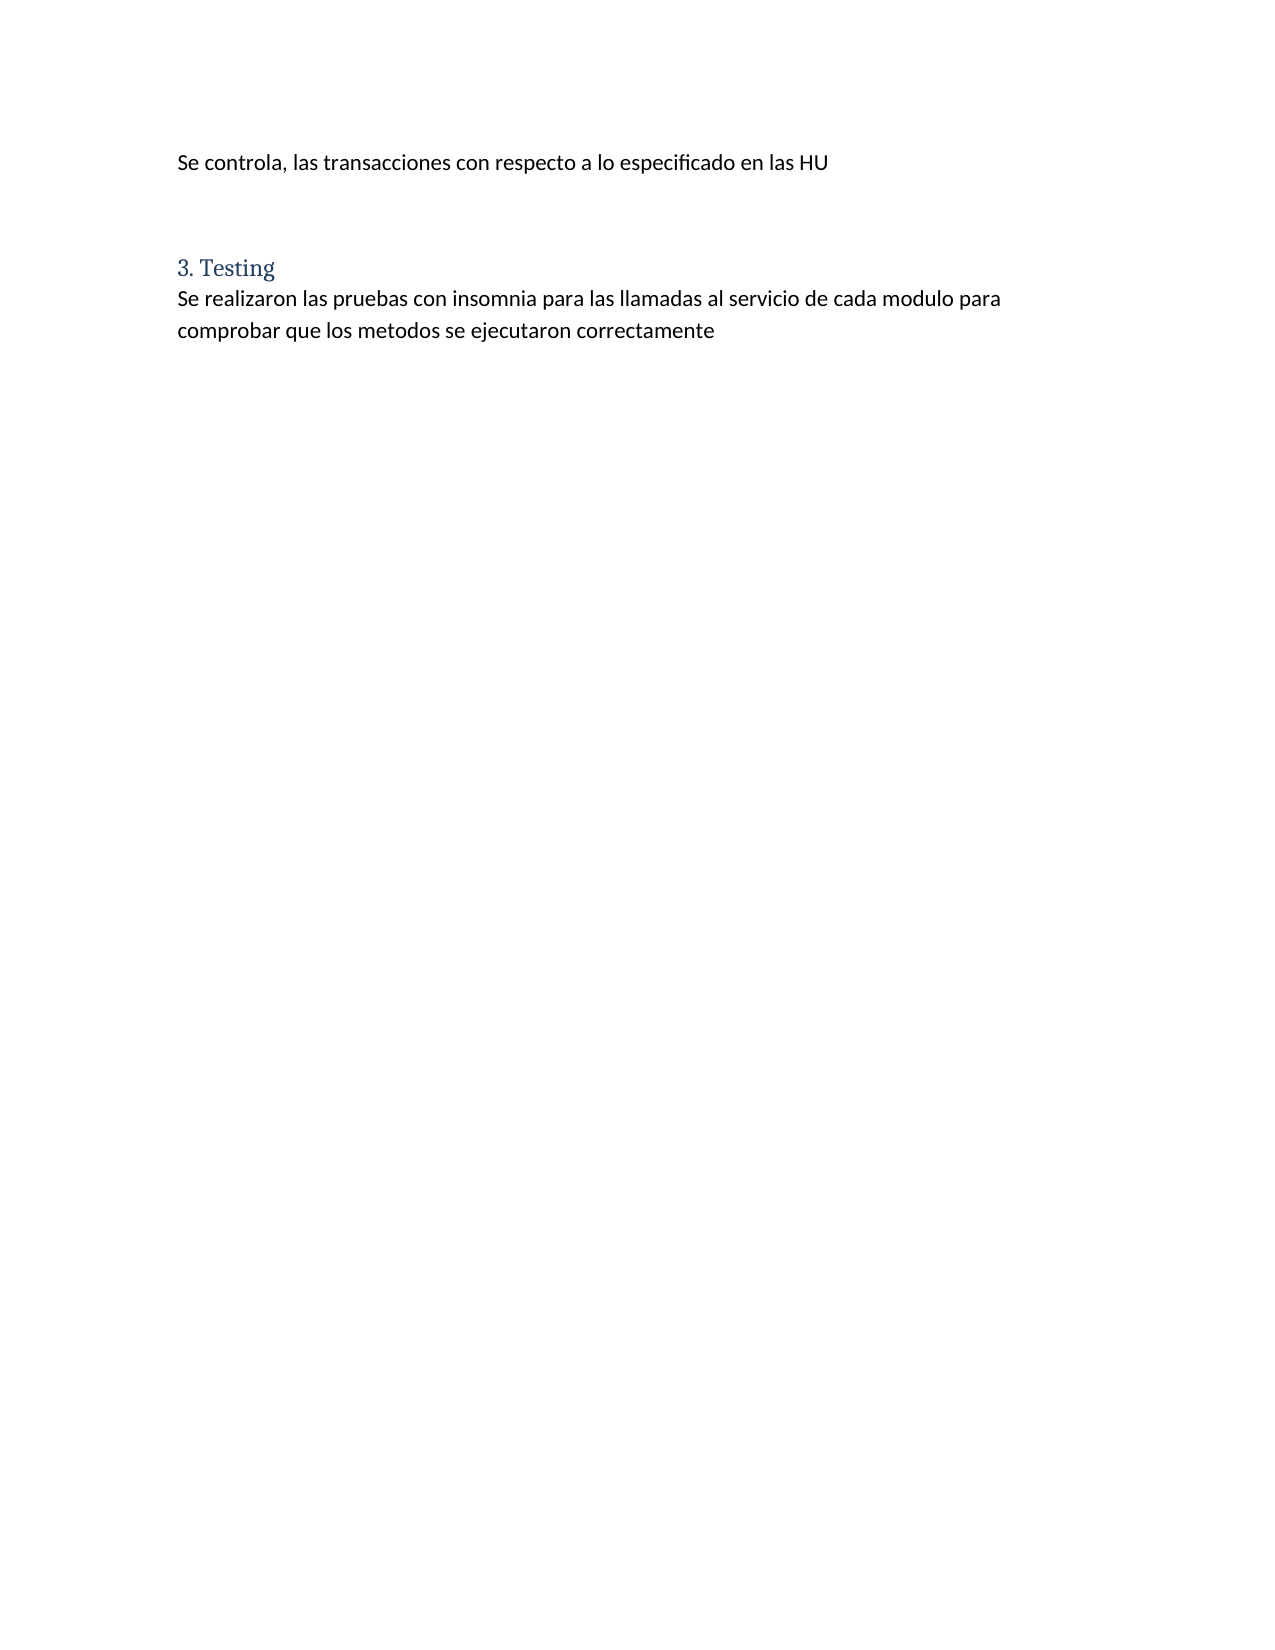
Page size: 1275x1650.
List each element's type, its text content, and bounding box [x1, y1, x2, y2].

text Se controla, las transacciones con respecto a lo especificado en las HU [177, 148, 1098, 176]
subtitle 3. Testing [177, 254, 1098, 282]
text Se realizaron las pruebas con insomnia para las llamadas al servicio de cada modulo para comprobar que los metodos se ejecutaron correctamente [177, 284, 1098, 344]
